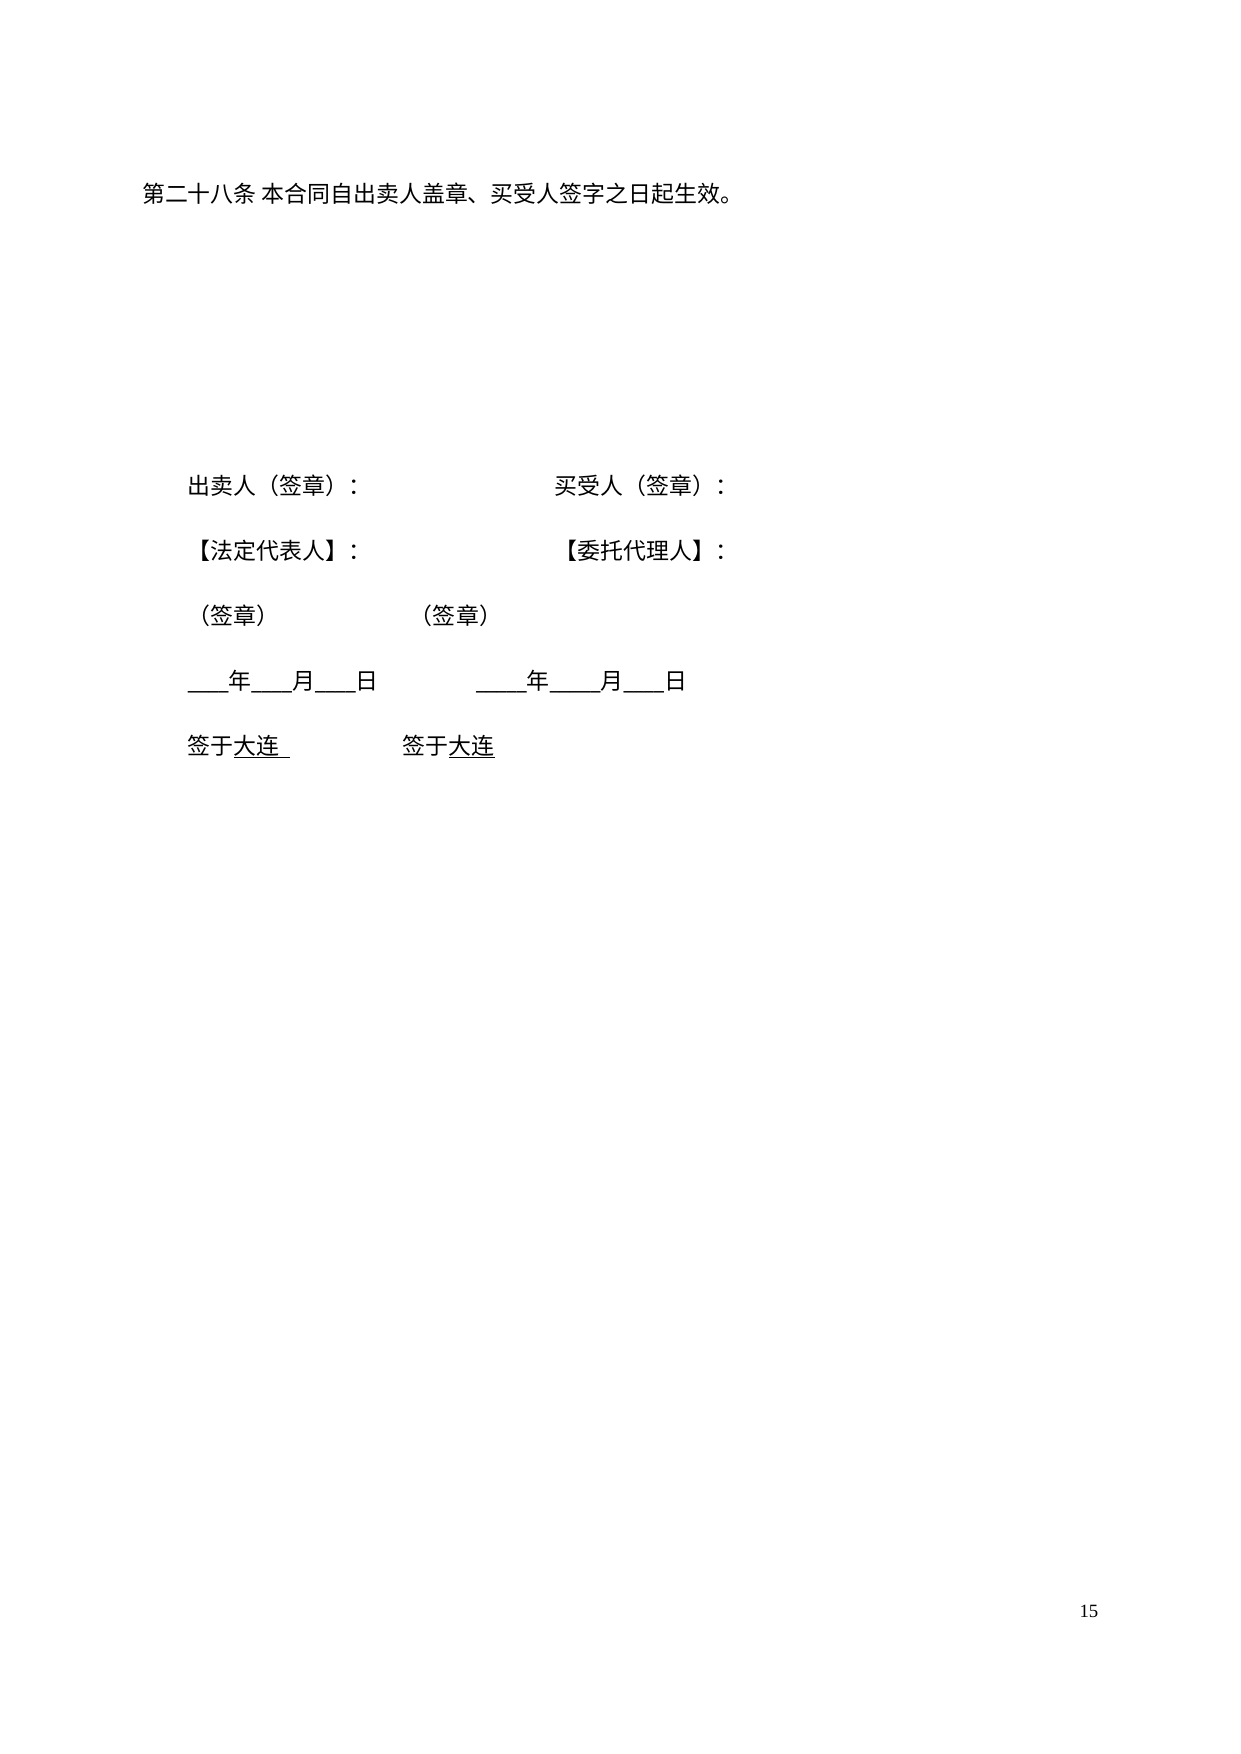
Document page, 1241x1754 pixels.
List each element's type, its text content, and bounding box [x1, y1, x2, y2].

text 出卖人（签章）： 买受人（签章）： [142, 452, 1098, 517]
text （签章） （签章） [142, 582, 1098, 647]
text ____年____月____日 _____年_____月____日 [142, 647, 1098, 712]
text 第二十八条 本合同自出卖人盖章、买受人签字之日起生效。 [142, 160, 1098, 225]
text 签于大连 签于大连 [142, 712, 1098, 777]
text 【法定代表人】： 【委托代理人】： [142, 517, 1098, 582]
